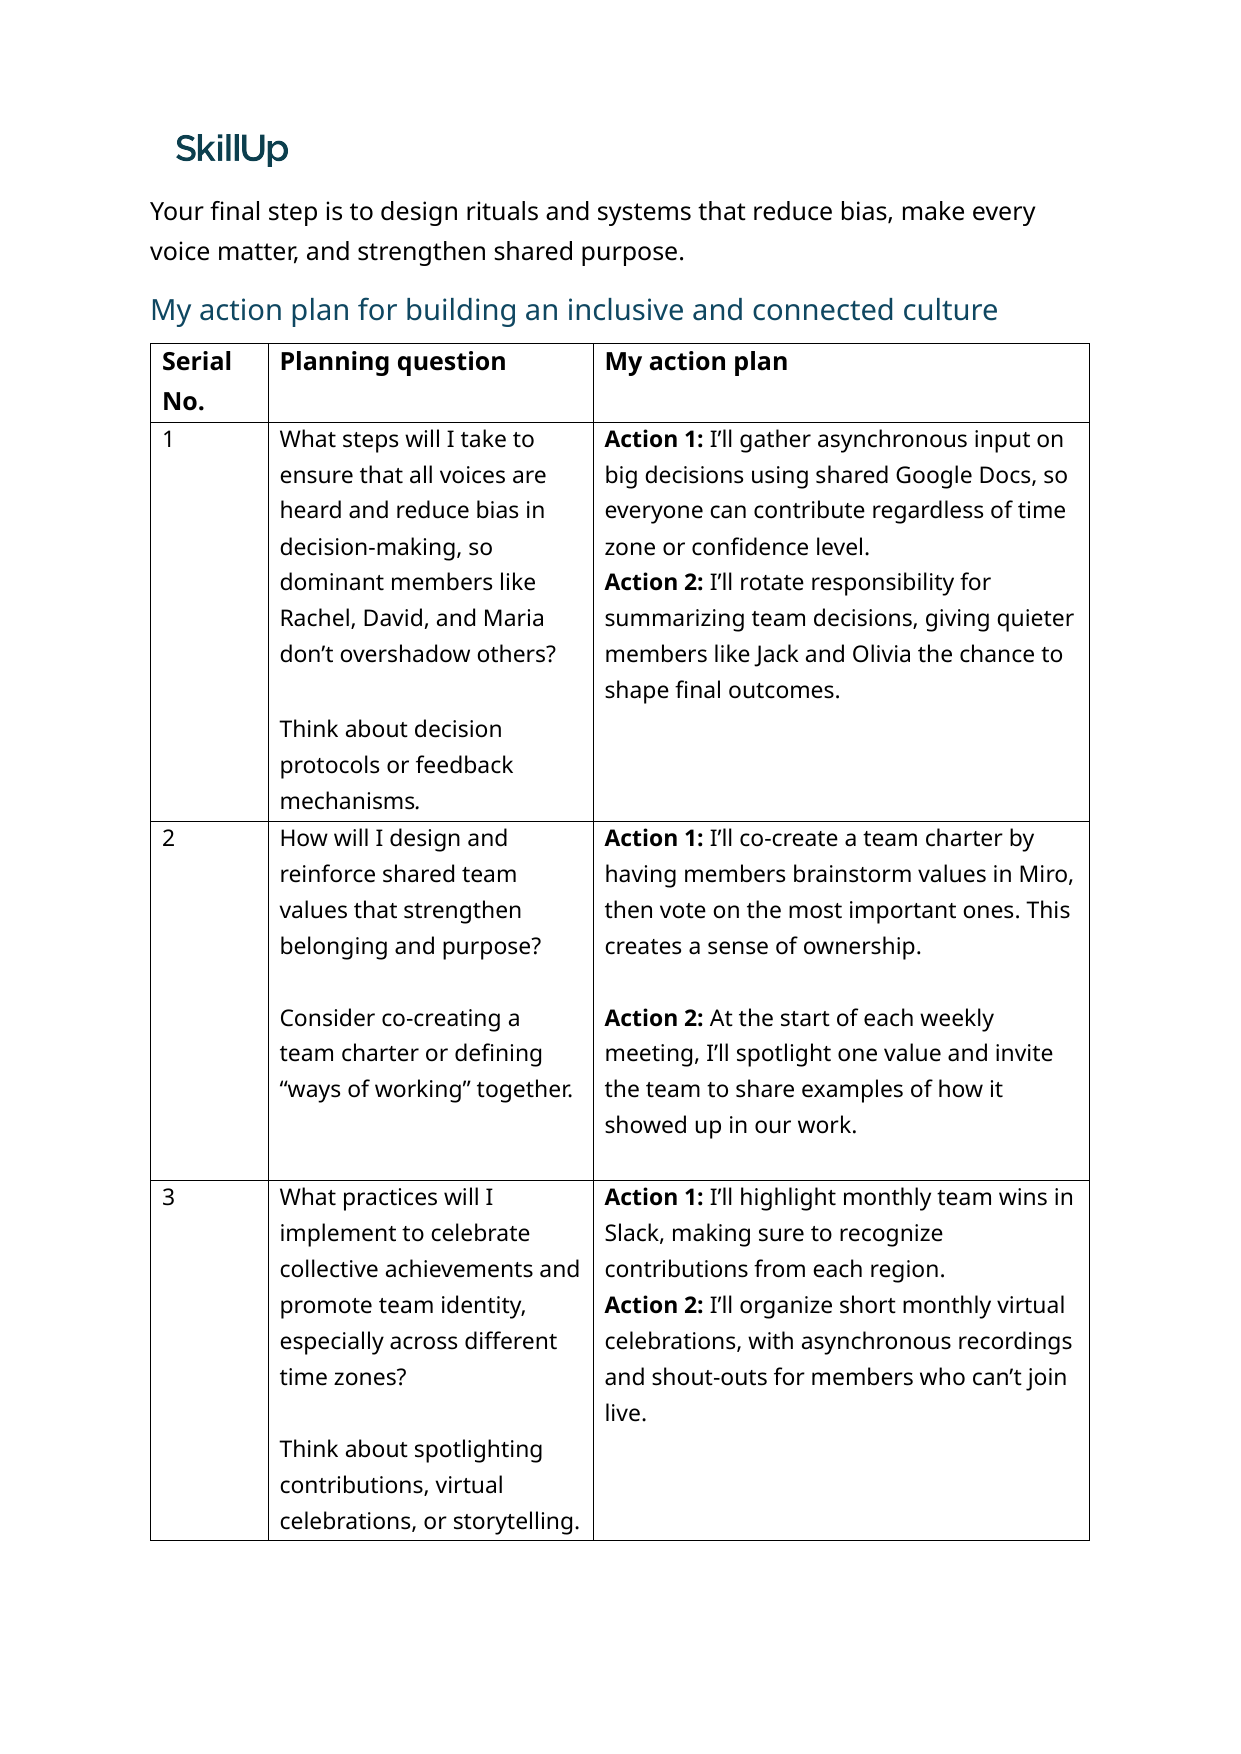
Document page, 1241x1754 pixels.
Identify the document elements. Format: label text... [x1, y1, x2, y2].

table_header Serial No. [151, 344, 268, 422]
text Your final step is to design rituals and systems that reduce bias, make every voice matter, and strengthen shared purpose. [150, 194, 1090, 267]
table_header My action plan [594, 344, 1089, 422]
table_cell Action 1: I’ll highlight monthly team wins in Slack, making sure to recognize contributions from each region. Action 2: I’ll organize short monthly virtual celebrations, with asynchronous recordings and shout-outs for members who can’t join live. [594, 1181, 1089, 1540]
table_cell 1 [151, 423, 268, 821]
table_cell How will I design and reinforce shared team values that strengthen belonging and purpose? Consider co-creating a team charter or defining “ways of working” together. [269, 822, 593, 1180]
subtitle My action plan for building an inclusive and connected culture [150, 289, 1090, 329]
table_cell What steps will I take to ensure that all voices are heard and reduce bias in decision-making, so dominant members like Rachel, David, and Maria don’t overshadow others? Think about decision protocols or feedback mechanisms. [269, 423, 593, 821]
table_cell 3 [151, 1181, 268, 1540]
table_cell Action 1: I’ll gather asynchronous input on big decisions using shared Google Docs, so everyone can contribute regardless of time zone or confidence level. Action 2: I’ll rotate responsibility for summarizing team decisions, giving quieter members like Jack and Olivia the chance to shape final outcomes. [594, 423, 1089, 821]
table_cell Action 1: I’ll co-create a team charter by having members brainstorm values in Miro, then vote on the most important ones. This creates a sense of ownership. Action 2: At the start of each weekly meeting, I’ll spotlight one value and invite the team to share examples of how it showed up in our work. [594, 822, 1089, 1180]
picture [150, 107, 315, 194]
table_cell What practices will I implement to celebrate collective achievements and promote team identity, especially across different time zones? Think about spotlighting contributions, virtual celebrations, or storytelling. [269, 1181, 593, 1540]
table_cell 2 [151, 822, 268, 1180]
table_header Planning question [269, 344, 593, 422]
